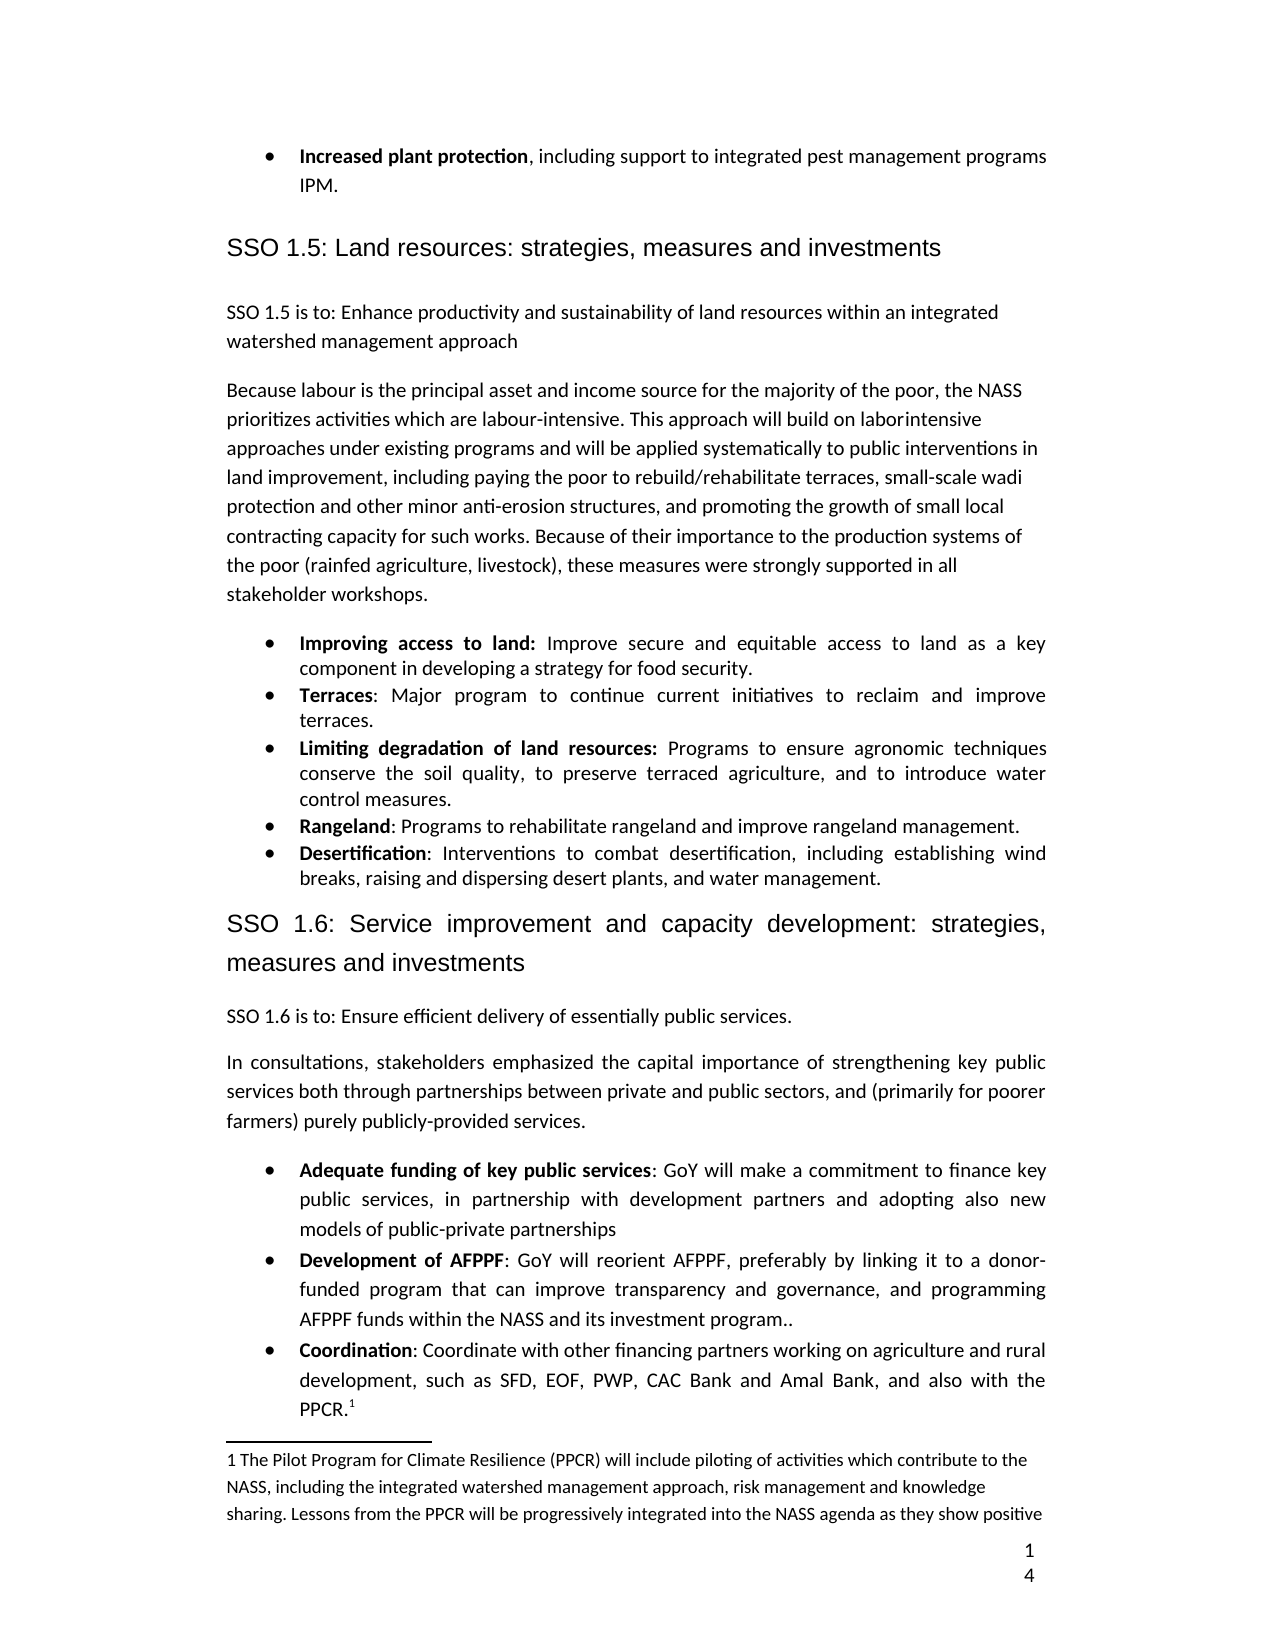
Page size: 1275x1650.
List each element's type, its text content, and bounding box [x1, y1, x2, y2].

list Increased plant protection, including support to integrated pest management programs IPM. [264, 141, 1047, 197]
list Adequate funding of key public services: GoY will make a commitment to finance key public services, in partnership with development partners and adopting also new models of public-private partnerships [264, 1155, 1047, 1241]
subtitle SSO 1.6: Service improvement and capacity development: strategies, measures and investments [226, 909, 1047, 977]
list Development of AFPPF: GoY will reorient AFPPF, preferably by linking it to a donor- funded program that can improve transparency and governance, and programming AFPPF funds within the NASS and its investment program.. [264, 1245, 1047, 1331]
list Limiting degradation of land resources: Programs to ensure agronomic techniques conserve the soil quality, to preserve terraced agriculture, and to introduce water control measures. [264, 733, 1047, 811]
list Rangeland: Programs to rehabilitate rangeland and improve rangeland management. [264, 811, 1047, 838]
list Desertification: Interventions to combat desertification, including establishing wind breaks, raising and dispersing desert plants, and water management. [264, 838, 1047, 890]
subtitle SSO 1.5: Land resources: strategies, measures and investments [226, 233, 1047, 262]
list Improving access to land: Improve secure and equitable access to land as a key component in developing a strategy for food security. [264, 629, 1047, 681]
list Terraces: Major program to continue current initiatives to reclaim and improve terraces. [264, 681, 1047, 733]
text SSO 1.5 is to: Enhance productivity and sustainability of land resources within an integrated watershed management approach [226, 299, 1047, 354]
list Coordination: Coordinate with other financing partners working on agriculture and rural development, such as SFD, EOF, PWP, CAC Bank and Amal Bank, and also with the PPCR. [264, 1335, 1047, 1421]
text In consultations, stakeholders emphasized the capital importance of strengthening key public services both through partnerships between private and public sectors, and (primarily for poorer farmers) purely publicly-provided services. [226, 1049, 1047, 1134]
text Because labour is the principal asset and income source for the majority of the poor, the NASS prioritizes activities which are labour-intensive. This approach will build on laborintensive approaches under existing programs and will be applied systematically to public interventions in land improvement, including paying the poor to rebuild/rehabilitate terraces, small-scale wadi protection and other minor anti-erosion structures, and promoting the growth of small local contracting capacity for such works. Because of their importance to the production systems of the poor (rainfed agriculture, livestock), these measures were strongly supported in all stakeholder workshops. [226, 377, 1047, 607]
text SSO 1.6 is to: Ensure efficient delivery of essentially public services. [226, 1003, 1047, 1029]
